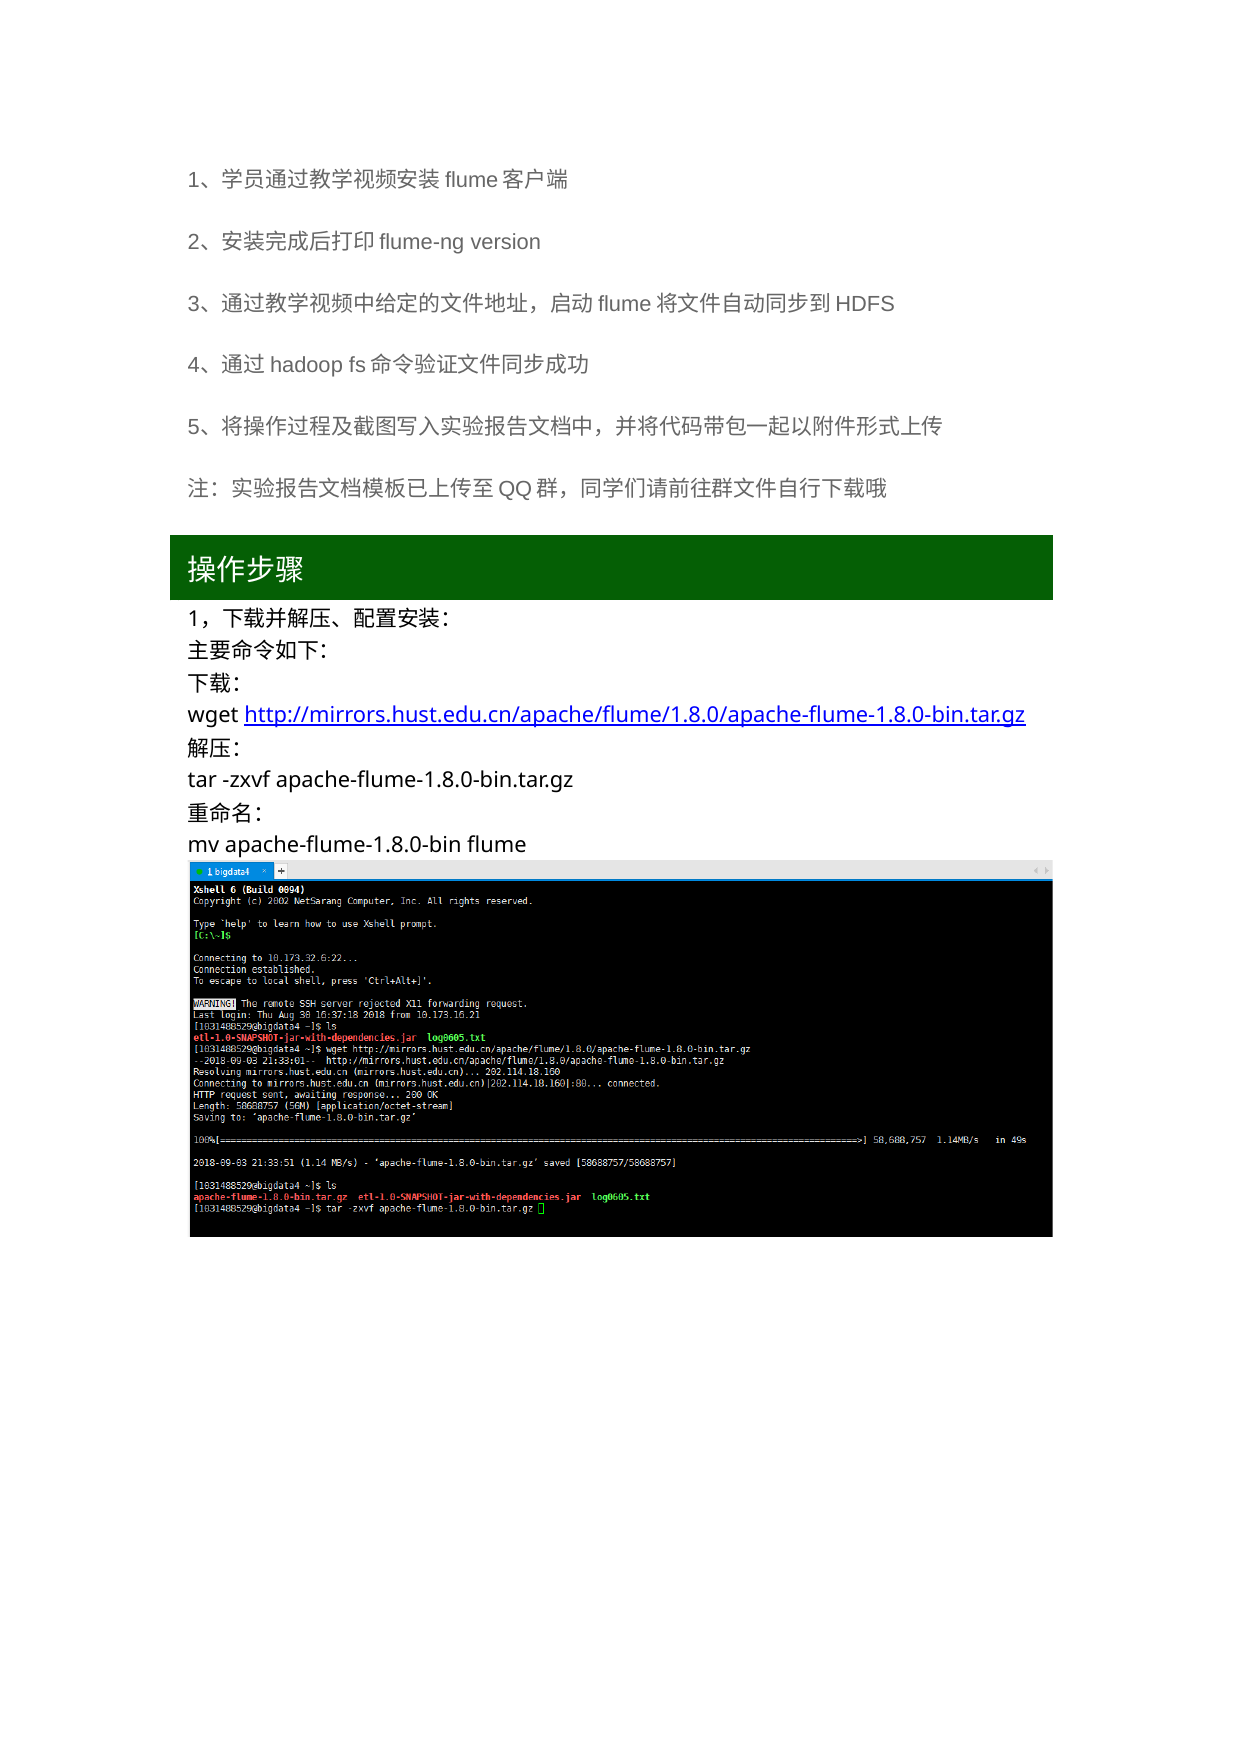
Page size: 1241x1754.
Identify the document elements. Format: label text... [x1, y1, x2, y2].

text 5、将操作过程及截图写入实验报告文档中，并将代码带包一起以附件形式上传 [187, 409, 1053, 441]
text 4、通过hadoop fs命令验证文件同步成功 [187, 347, 1053, 379]
text 操作步骤 [179, 535, 1053, 600]
text tar -zxvf apache-flume-1.8.0-bin.tar.gz [187, 763, 1053, 795]
text 主要命令如下： [187, 633, 1053, 665]
picture [187, 860, 1053, 1237]
text 2、安装完成后打印flume-ng version [187, 224, 1053, 256]
text 1、学员通过教学视频安装flume客户端 [187, 162, 1053, 194]
text 1，下载并解压、配置安装： [187, 600, 1053, 633]
text wget http://mirrors.hust.edu.cn/apache/flume/1.8.0/apache-flume-1.8.0-bin.tar.gz [187, 698, 1053, 730]
text 注：实验报告文档模板已上传至QQ群，同学们请前往群文件自行下载哦 [187, 470, 1053, 503]
text 3、通过教学视频中给定的文件地址，启动flume将文件自动同步到HDFS [187, 285, 1053, 318]
text 重命名： [187, 795, 1053, 828]
text 解压： [187, 730, 1053, 763]
text mv apache-flume-1.8.0-bin flume [187, 828, 1053, 860]
text 下载： [187, 665, 1053, 698]
